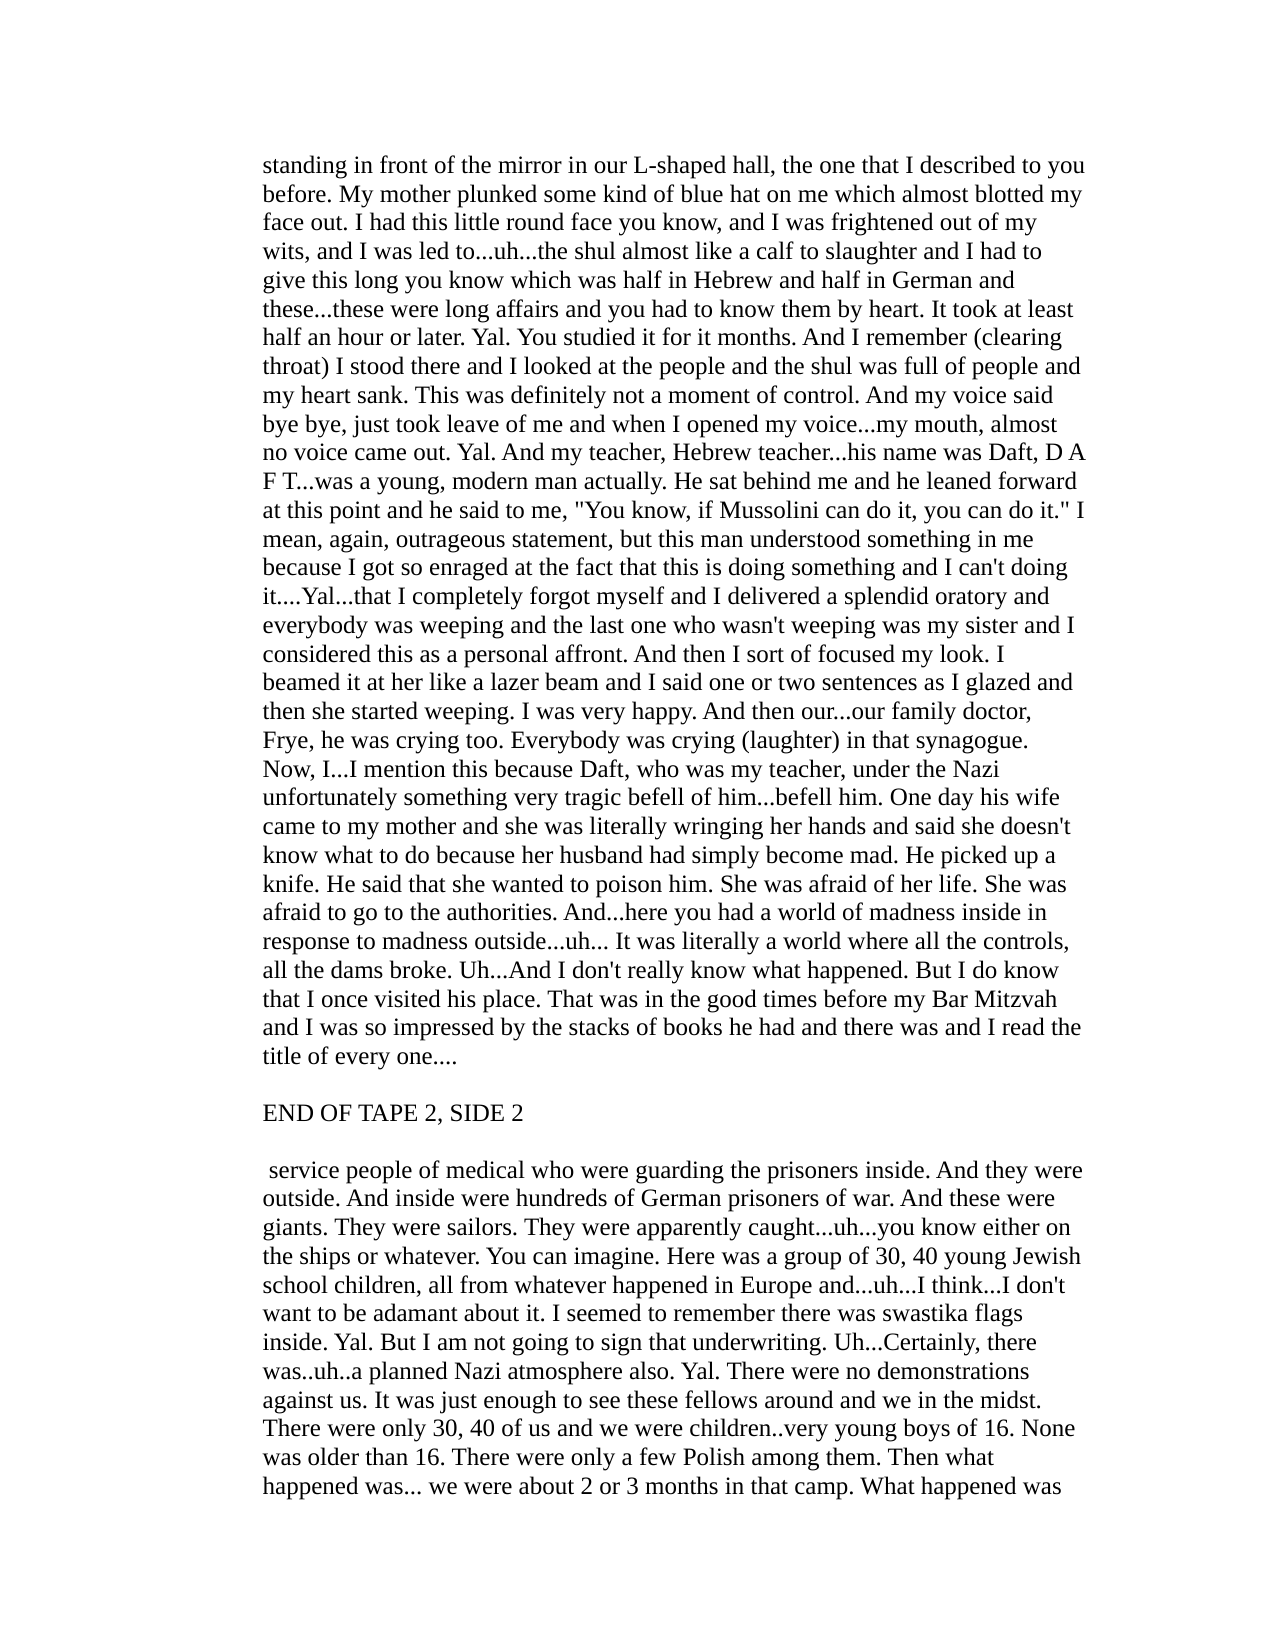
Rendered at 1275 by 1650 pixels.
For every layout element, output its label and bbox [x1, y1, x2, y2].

text [262, 150, 1087, 1444]
